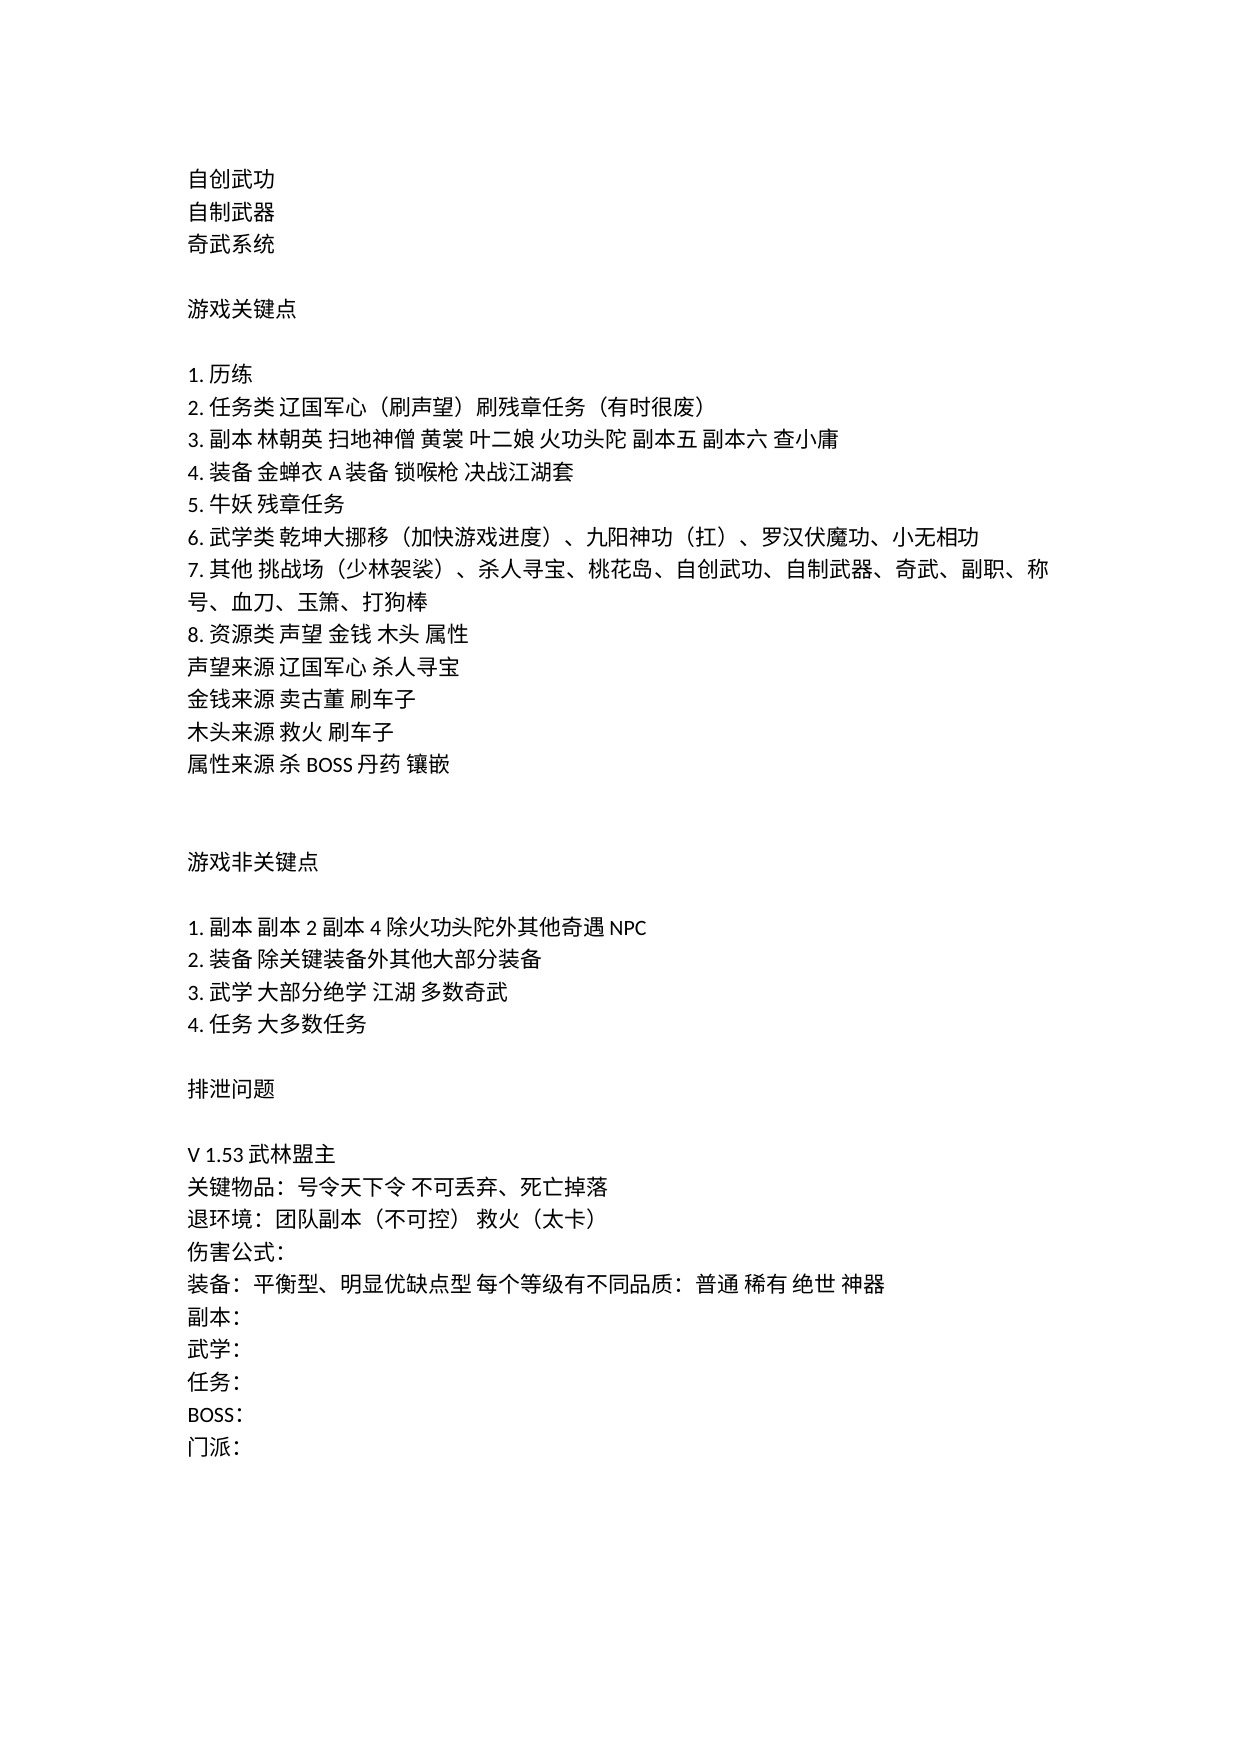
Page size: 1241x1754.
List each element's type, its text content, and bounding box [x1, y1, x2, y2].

text BOSS： [187, 1397, 1053, 1429]
text 副本： [187, 1299, 1053, 1332]
text 木头来源 救火 刷车子 [187, 714, 1053, 747]
text 装备：平衡型、明显优缺点型 每个等级有不同品质：普通 稀有 绝世 神器 [187, 1267, 1053, 1299]
text 1. 历练 [187, 357, 1053, 389]
text 游戏关键点 [187, 292, 1053, 324]
text 奇武系统 [187, 227, 1053, 259]
text 金钱来源 卖古董 刷车子 [187, 682, 1053, 714]
text 属性来源 杀BOSS 丹药 镶嵌 [187, 747, 1053, 779]
text 2. 任务类 辽国军心（刷声望）刷残章任务（有时很废） [187, 389, 1053, 422]
text 门派： [187, 1429, 1053, 1462]
text 3. 副本 林朝英 扫地神僧 黄裳 叶二娘 火功头陀 副本五 副本六 查小庸 [187, 422, 1053, 454]
text 关键物品：号令天下令 不可丢弃、死亡掉落 [187, 1169, 1053, 1202]
text 4. 装备 金蝉衣 A装备 锁喉枪 决战江湖套 [187, 454, 1053, 487]
text 6. 武学类 乾坤大挪移（加快游戏进度）、九阳神功（扛）、罗汉伏魔功、小无相功 [187, 519, 1053, 552]
text 自制武器 [187, 194, 1053, 227]
text 4. 任务 大多数任务 [187, 1007, 1053, 1039]
text 3. 武学 大部分绝学 江湖 多数奇武 [187, 974, 1053, 1007]
text 武学： [187, 1332, 1053, 1364]
text 5. 牛妖 残章任务 [187, 487, 1053, 519]
text 8. 资源类 声望 金钱 木头 属性 [187, 617, 1053, 649]
text 1. 副本 副本2 副本4 除火功头陀外其他奇遇NPC [187, 909, 1053, 942]
text 游戏非关键点 [187, 844, 1053, 877]
text 退环境：团队副本（不可控） 救火（太卡） [187, 1202, 1053, 1234]
text V 1.53 武林盟主 [187, 1137, 1053, 1169]
text 自创武功 [187, 162, 1053, 194]
text 任务： [187, 1364, 1053, 1397]
text 排泄问题 [187, 1072, 1053, 1104]
text 7. 其他 挑战场（少林袈裟）、杀人寻宝、桃花岛、自创武功、自制武器、奇武、副职、称号、血刀、玉箫、打狗棒 [187, 552, 1053, 617]
text 伤害公式： [187, 1234, 1053, 1267]
text 2. 装备 除关键装备外其他大部分装备 [187, 942, 1053, 974]
text 声望来源 辽国军心 杀人寻宝 [187, 649, 1053, 682]
